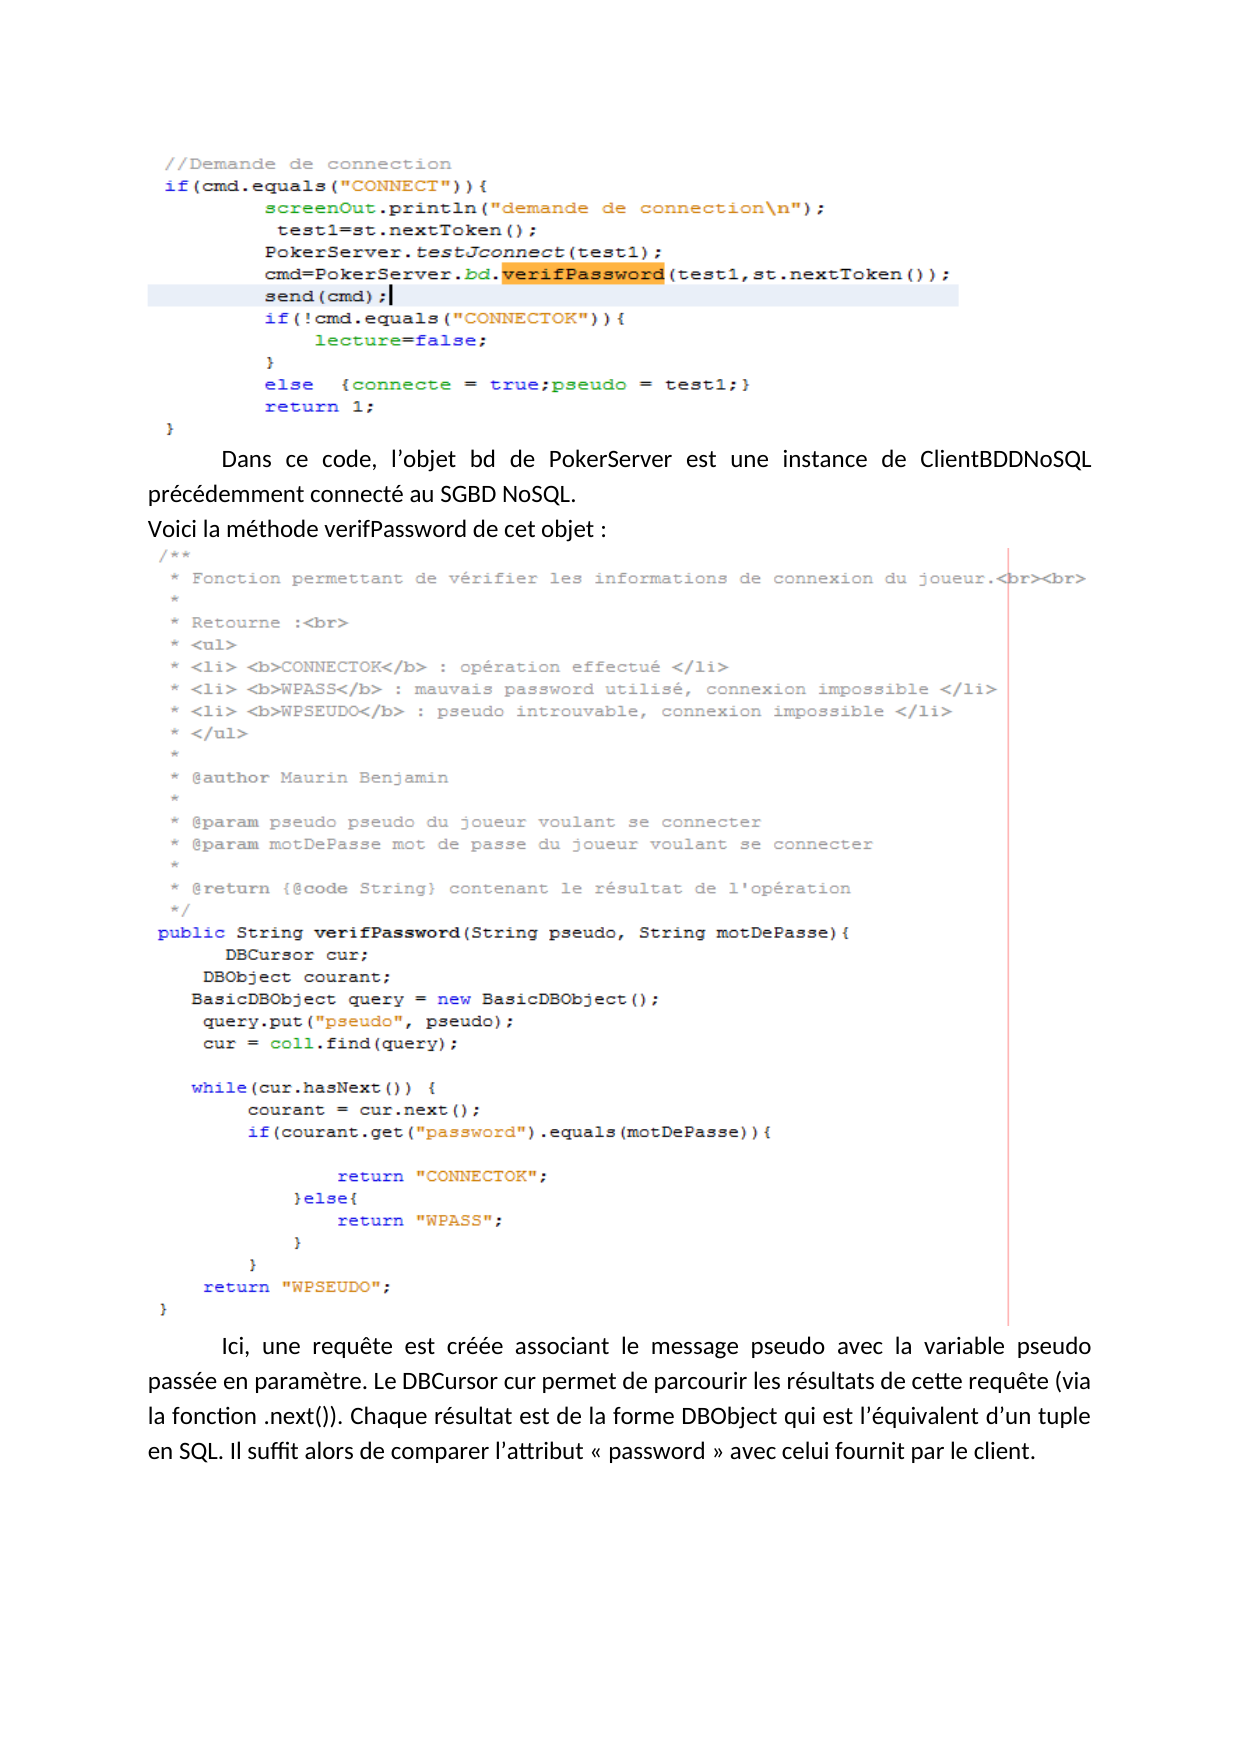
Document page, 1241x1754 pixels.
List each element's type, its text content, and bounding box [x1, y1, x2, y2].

text Dans ce code, l’objet bd de PokerServer est une instance de ClientBDDNoSQL précédemment connecté au SGBD NoSQL. [148, 443, 1093, 508]
picture [147, 548, 1093, 1326]
text Voici la méthode verifPassword de cet objet : [148, 513, 1093, 543]
text Ici, une requête est créée associant le message pseudo avec la variable pseudo passée en paramètre. Le DBCursor cur permet de parcourir les résultats de cette requête (via la fonction .next()). Chaque résultat est de la forme DBObject qui est l’équivalent d’un tuple en SQL. Il suffit alors de comparer l’attribut « password » avec celui fournit par le client. [148, 1330, 1093, 1466]
picture [147, 147, 959, 439]
